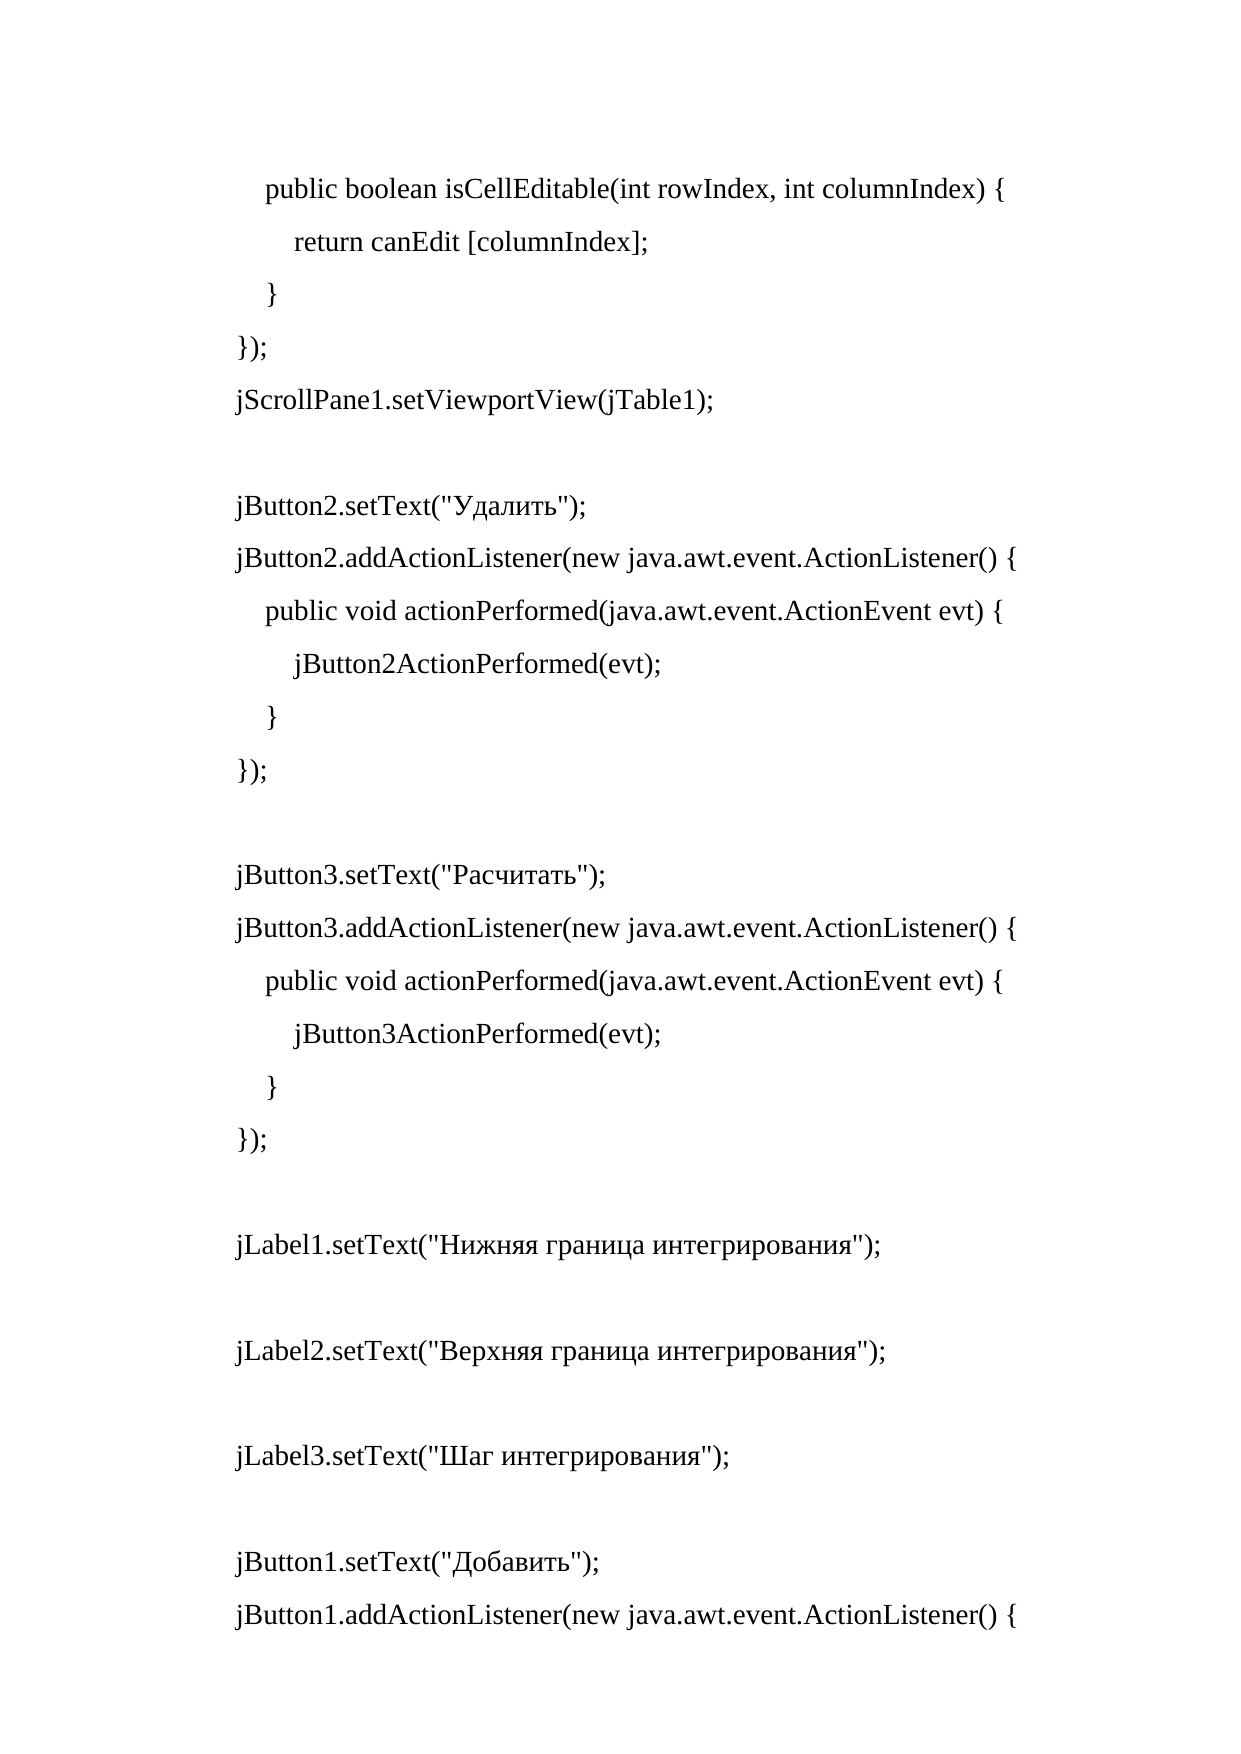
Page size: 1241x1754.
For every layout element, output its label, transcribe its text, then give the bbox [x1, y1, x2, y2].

text jButton2.setText("Удалить"); [177, 488, 1152, 521]
text }); [177, 1122, 1152, 1155]
text jLabel3.setText("Шаг интегрирования"); [177, 1438, 1152, 1472]
text return canEdit [columnIndex]; [177, 224, 1152, 257]
text jLabel1.setText("Нижняя граница интегрирования"); [177, 1227, 1152, 1261]
text jButton1.setText("Добавить"); [177, 1544, 1152, 1578]
text jButton1.addActionListener(new java.awt.event.ActionListener() { [177, 1597, 1152, 1630]
text }); [177, 752, 1152, 785]
text jButton2.addActionListener(new java.awt.event.ActionListener() { [177, 541, 1152, 574]
text jButton2ActionPerformed(evt); [177, 646, 1152, 680]
text } [177, 277, 1152, 310]
text }); [177, 329, 1152, 363]
text jScrollPane1.setViewportView(jTable1); [177, 382, 1152, 416]
text jButton3ActionPerformed(evt); [177, 1016, 1152, 1049]
text jLabel2.setText("Верхняя граница интегрирования"); [177, 1333, 1152, 1366]
text jButton3.addActionListener(new java.awt.event.ActionListener() { [177, 910, 1152, 944]
text public void actionPerformed(java.awt.event.ActionEvent evt) { [177, 963, 1152, 997]
text jButton3.setText("Расчитать"); [177, 857, 1152, 891]
text } [177, 699, 1152, 733]
text public void actionPerformed(java.awt.event.ActionEvent evt) { [177, 593, 1152, 627]
text public boolean isCellEditable(int rowIndex, int columnIndex) { [177, 171, 1152, 204]
text } [177, 1069, 1152, 1102]
